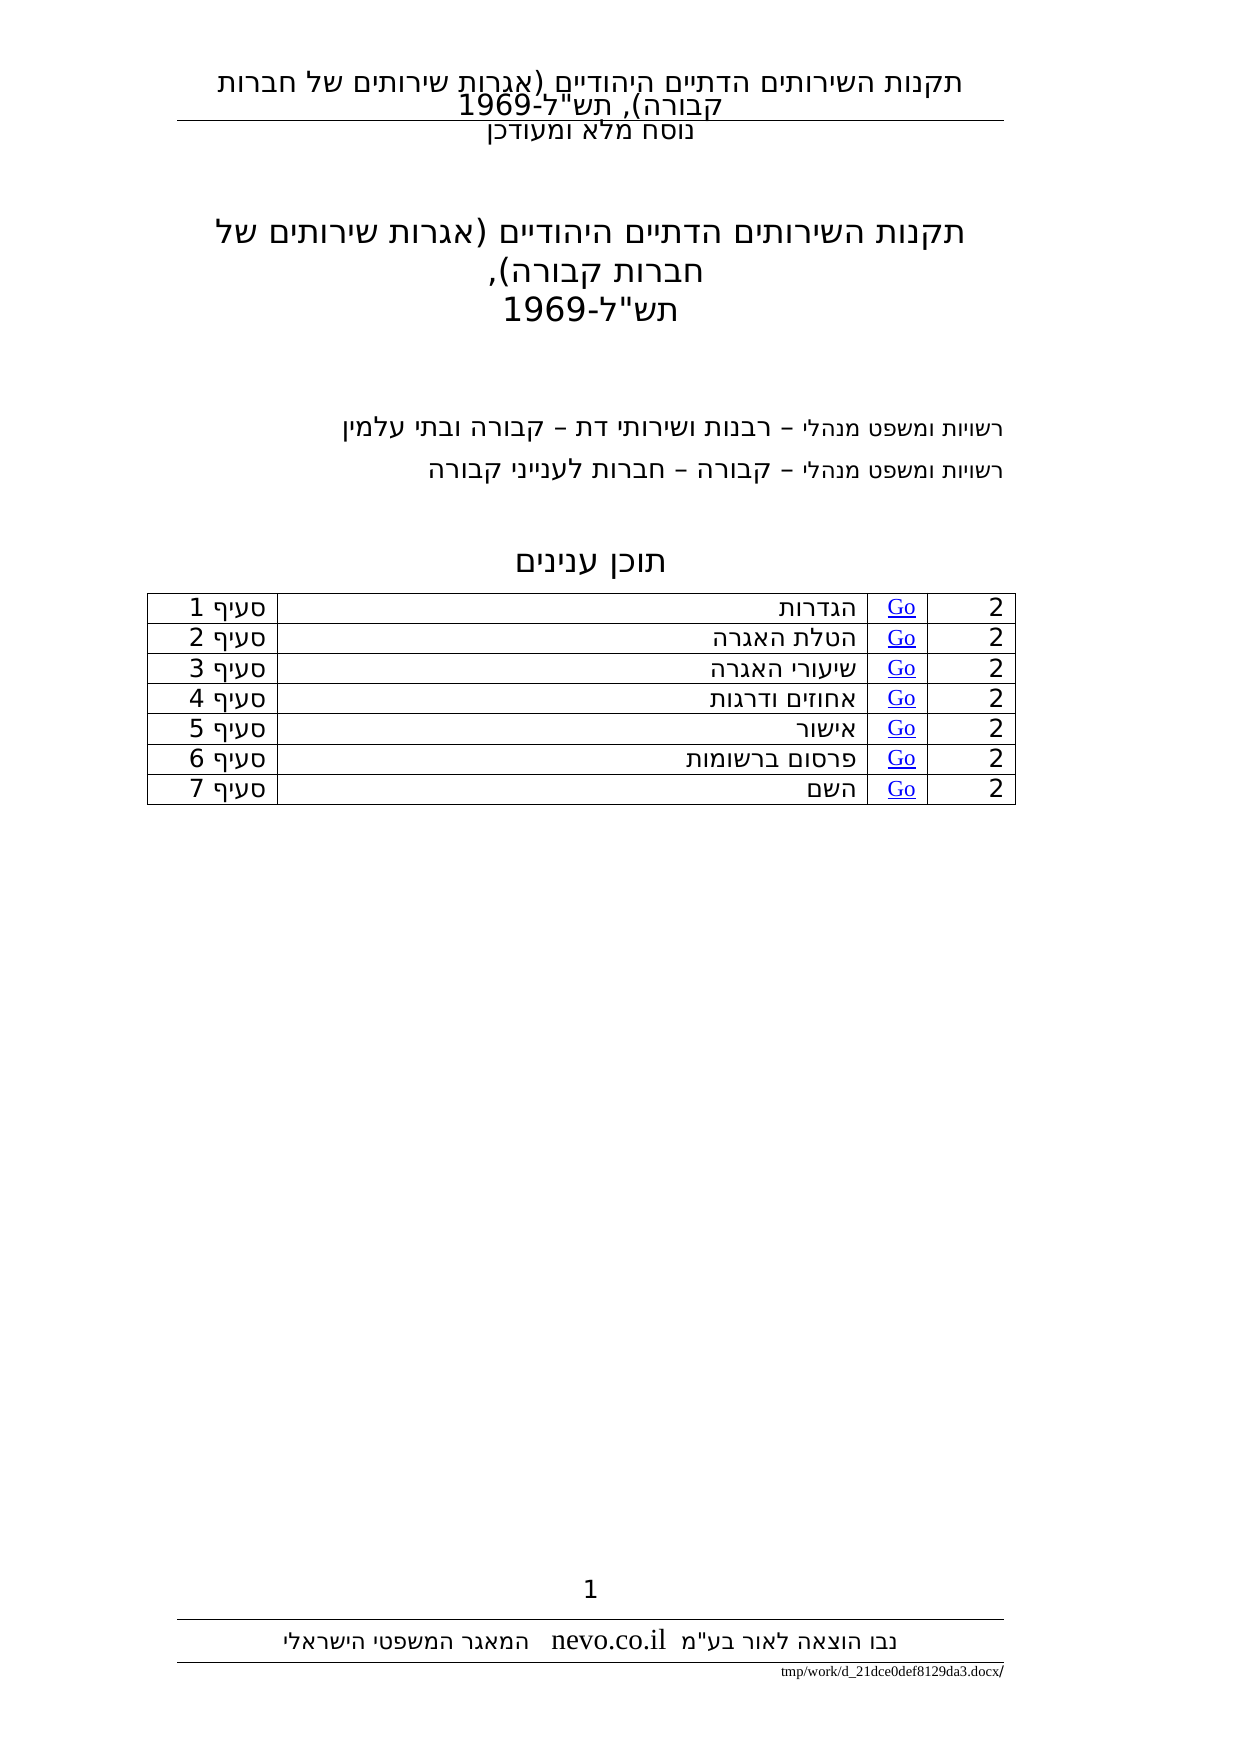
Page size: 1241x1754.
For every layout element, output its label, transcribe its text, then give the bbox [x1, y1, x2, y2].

table_cell סעיף 2 [148, 624, 277, 653]
table_header סעיף 1 [148, 594, 277, 623]
table_cell 2 [928, 714, 1015, 743]
table_cell 2 [928, 654, 1015, 683]
table_cell סעיף 5 [148, 714, 277, 743]
table_cell אחוזים ודרגות [278, 684, 867, 713]
text תקנות השירותים הדתיים היהודיים (אגרות שירותים של חברות קבורה), תש"ל-1969 [177, 212, 1004, 329]
text תוכן ענינים [177, 541, 1004, 580]
table_cell הטלת האגרה [278, 624, 867, 653]
table_cell Go [868, 684, 927, 713]
table_cell 2 [928, 775, 1015, 804]
table_cell 2 [928, 745, 1015, 774]
text רשויות ומשפט מנהלי – רבנות ושירותי דת – קבורה ובתי עלמין [59, 411, 1004, 443]
table_cell Go [868, 714, 927, 743]
table_cell Go [868, 624, 927, 653]
table_header Go [868, 594, 927, 623]
table_cell 2 [928, 624, 1015, 653]
table_cell סעיף 4 [148, 684, 277, 713]
table_cell Go [868, 654, 927, 683]
table_cell Go [868, 745, 927, 774]
table_cell שיעורי האגרה [278, 654, 867, 683]
table_header הגדרות [278, 594, 867, 623]
table_header 2 [928, 594, 1015, 623]
table_cell השם [278, 775, 867, 804]
table_cell 2 [928, 684, 1015, 713]
table_cell אישור [278, 714, 867, 743]
text רשויות ומשפט מנהלי – קבורה – חברות לענייני קבורה [59, 453, 1004, 485]
table_cell פרסום ברשומות [278, 745, 867, 774]
table_cell סעיף 6 [148, 745, 277, 774]
table_cell סעיף 7 [148, 775, 277, 804]
table_cell Go [868, 775, 927, 804]
table_cell סעיף 3 [148, 654, 277, 683]
